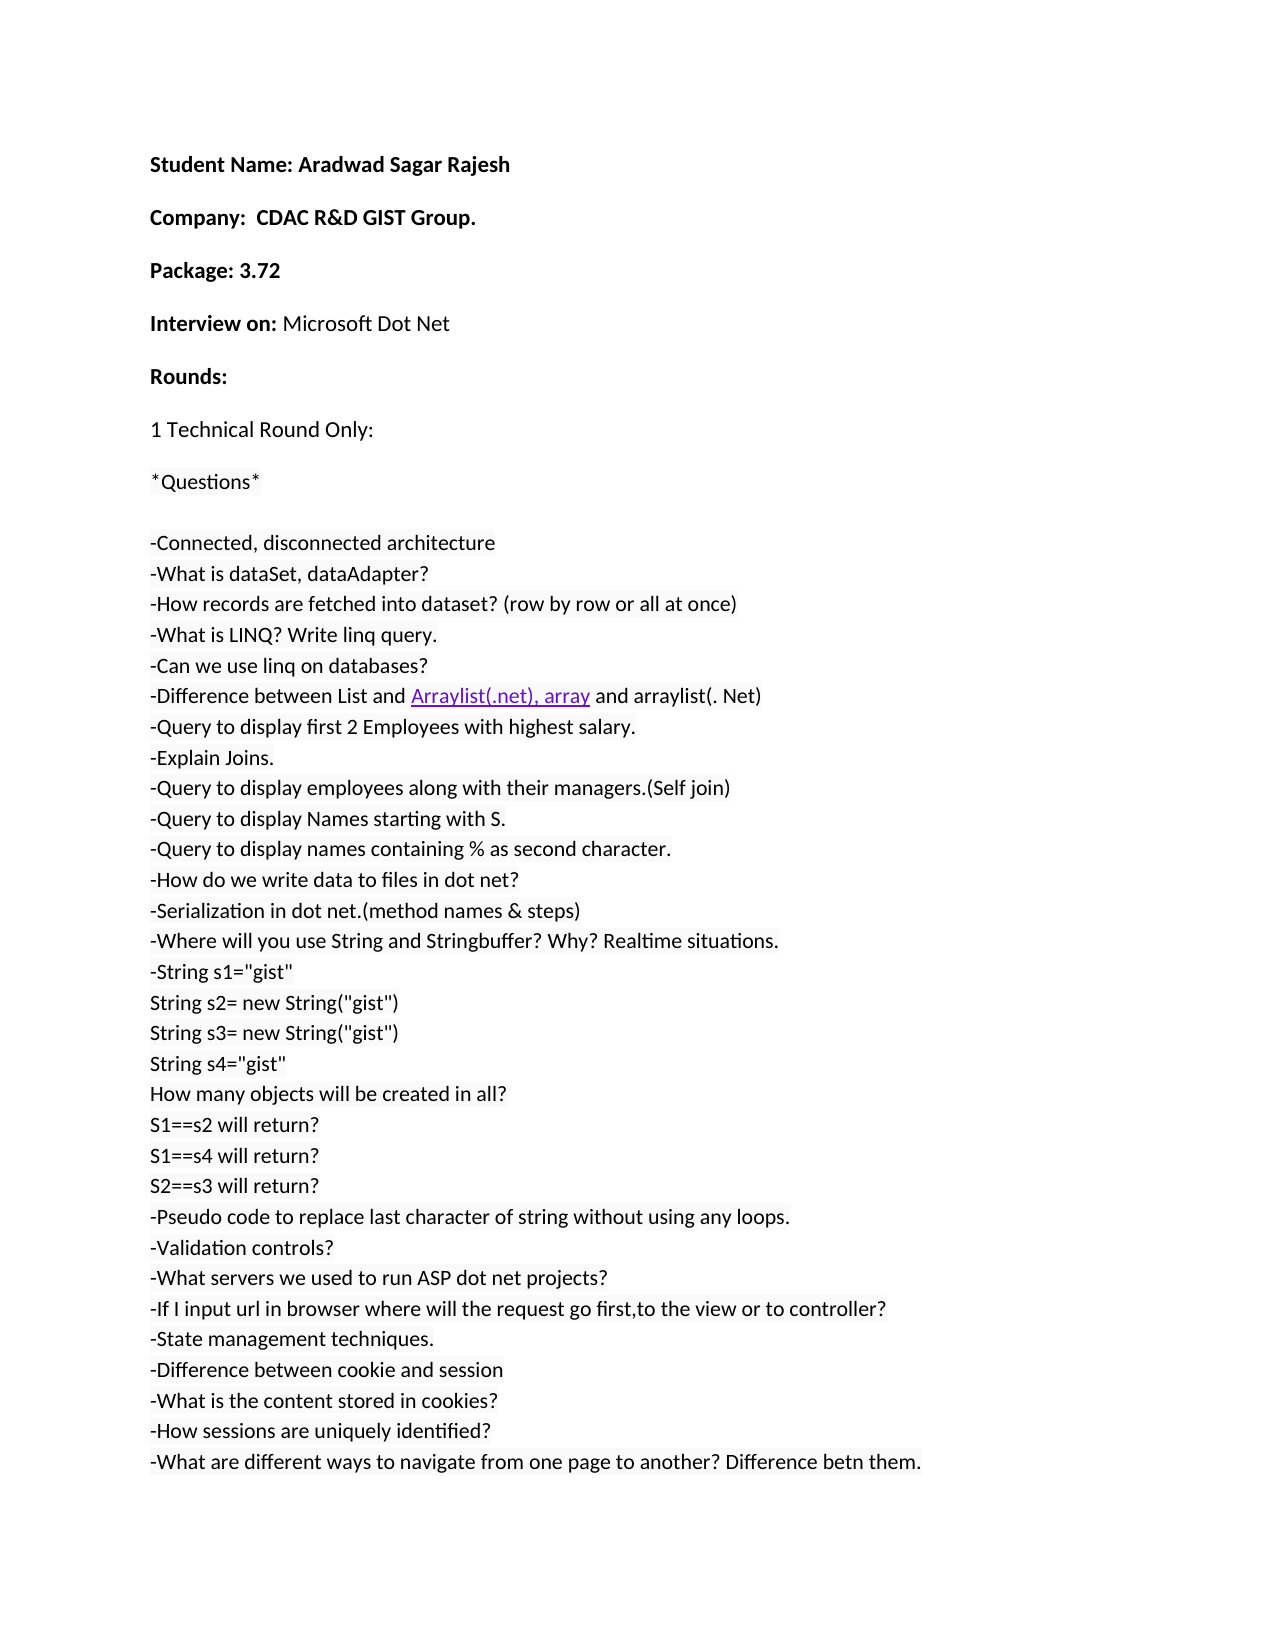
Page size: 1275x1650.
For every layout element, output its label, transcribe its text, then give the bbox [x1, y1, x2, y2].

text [150, 468, 1125, 1475]
text Interview on: Microsoft Dot Net [150, 309, 1125, 337]
text Rounds: [150, 362, 1125, 390]
text Student Name: Aradwad Sagar Rajesh [150, 150, 1125, 178]
text 1 Technical Round Only: [150, 415, 1125, 443]
text Company: CDAC R&D GIST Group. [150, 203, 1125, 231]
text Package: 3.72 [150, 256, 1125, 284]
